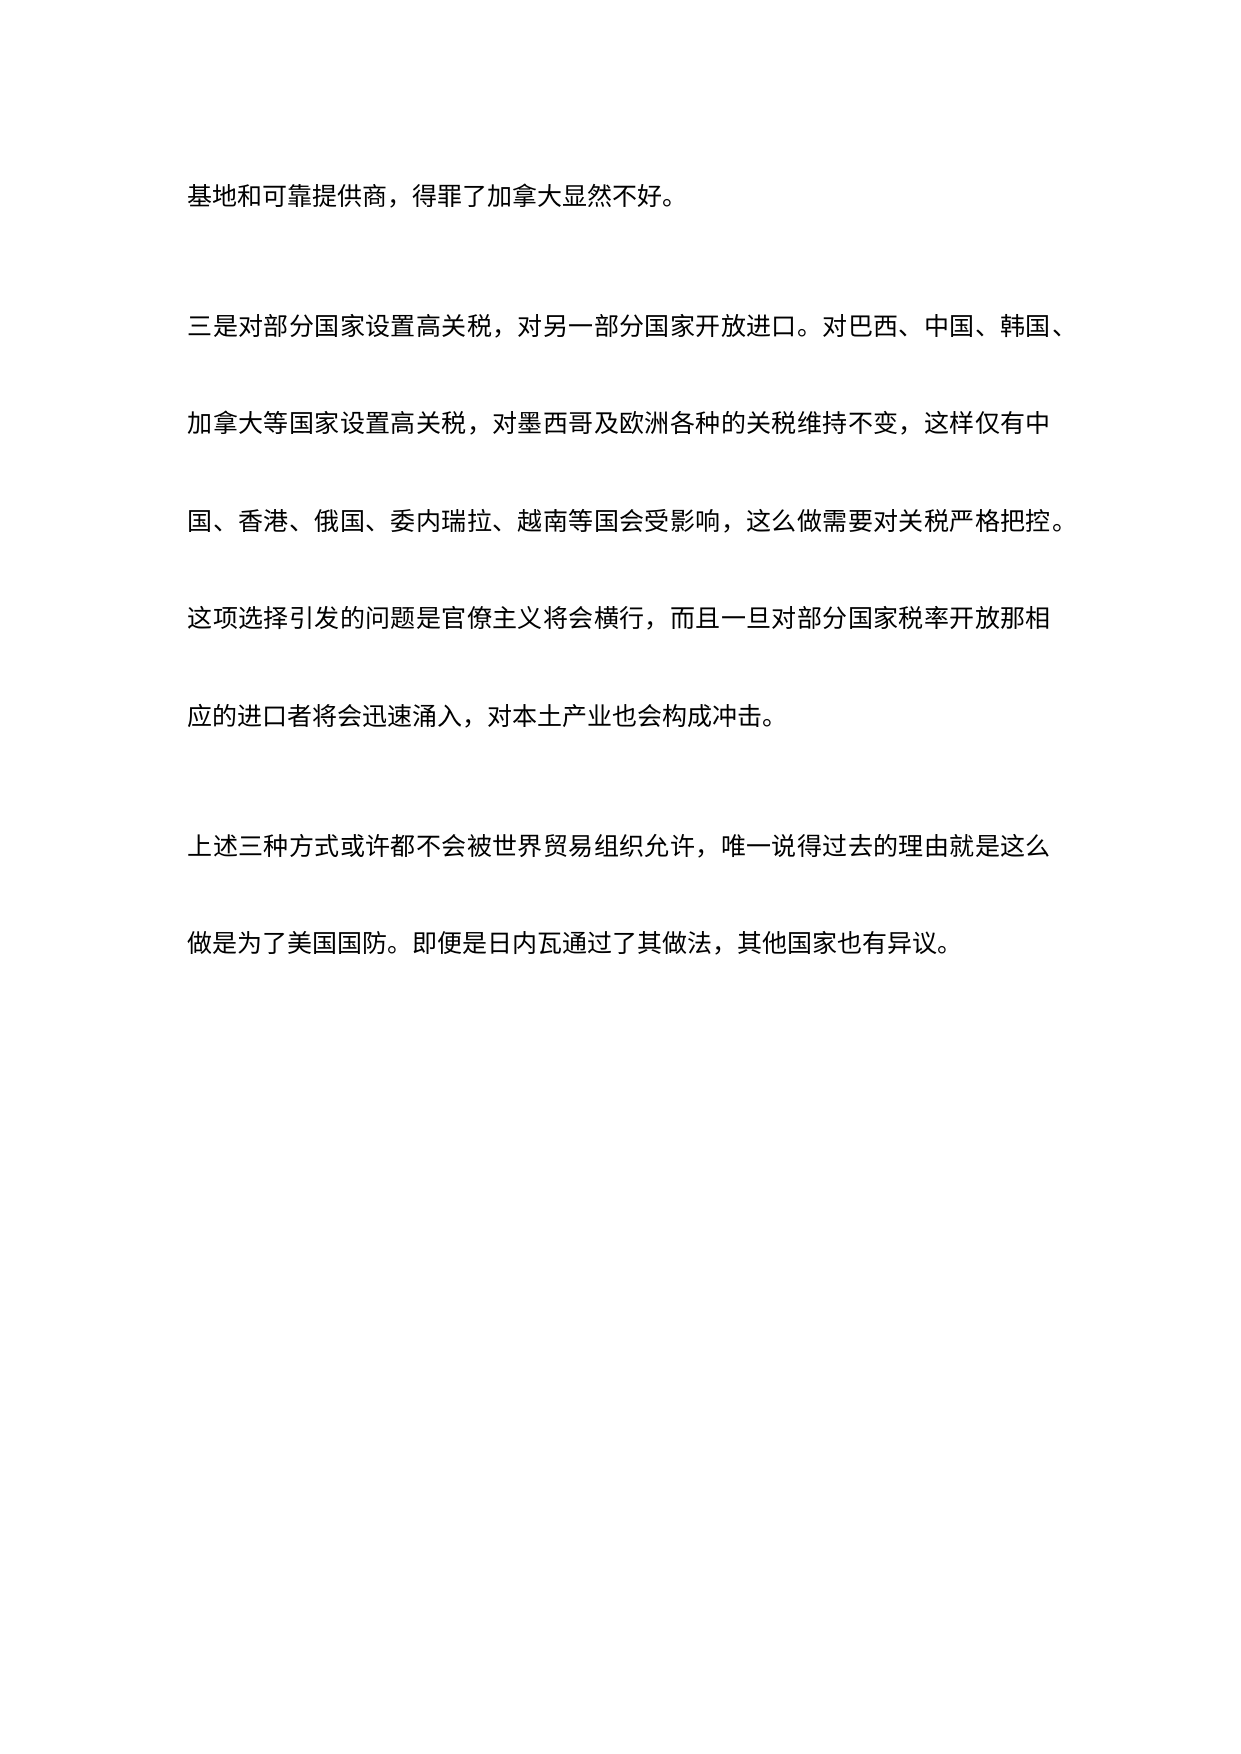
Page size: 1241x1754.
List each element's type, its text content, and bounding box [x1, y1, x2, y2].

text 三是对部分国家设置高关税，对另一部分国家开放进口。对巴西、中国、韩国、加拿大等国家设置高关税，对墨西哥及欧洲各种的关税维持不变，这样仅有中国、香港、俄国、委内瑞拉、越南等国会受影响，这么做需要对关税严格把控。这项选择引发的问题是官僚主义将会横行，而且一旦对部分国家税率开放那相应的进口者将会迅速涌入，对本土产业也会构成冲击。 [187, 292, 1053, 747]
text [187, 162, 1053, 227]
text 上述三种方式或许都不会被世界贸易组织允许，唯一说得过去的理由就是这么做是为了美国国防。即便是日内瓦通过了其做法，其他国家也有异议。 [187, 812, 1053, 974]
